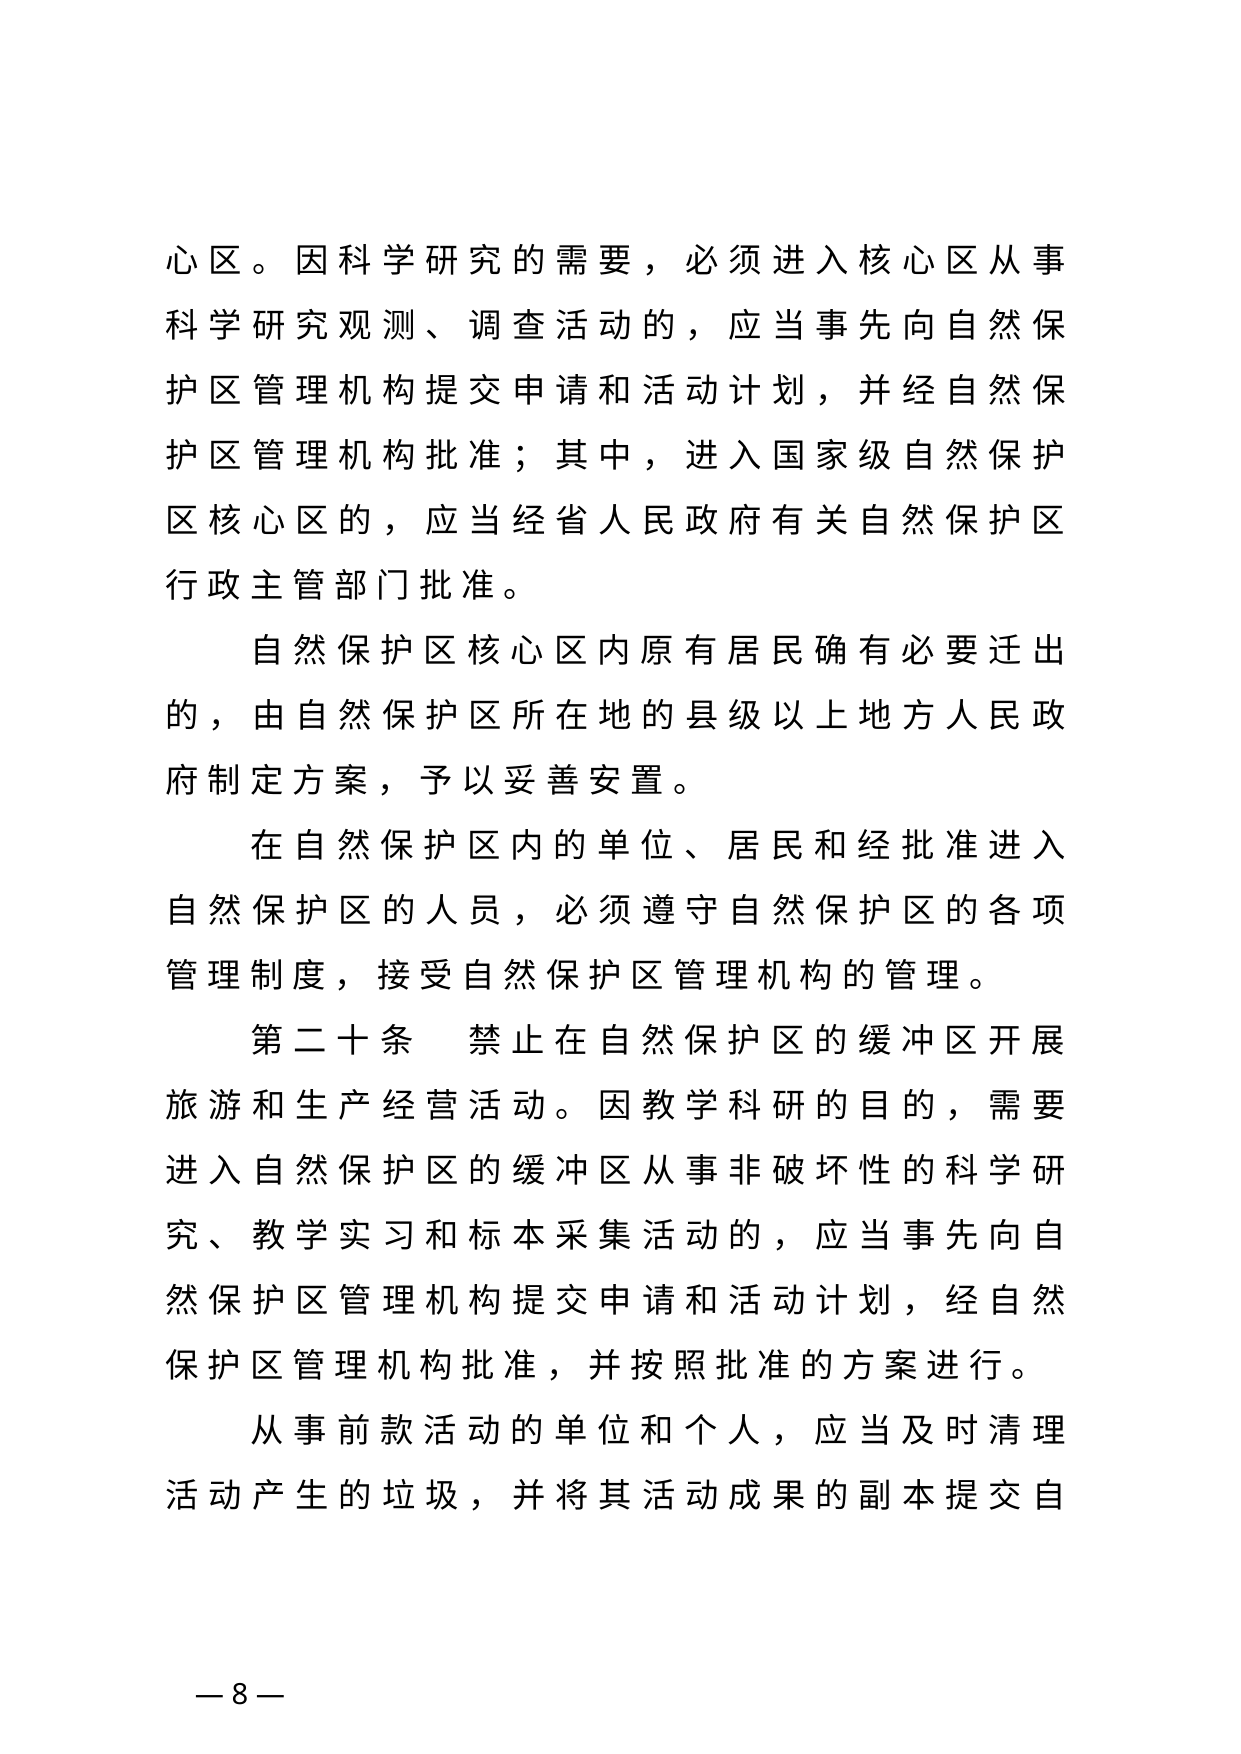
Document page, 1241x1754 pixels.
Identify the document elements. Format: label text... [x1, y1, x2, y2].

text 第二十条 禁止在自然保护区的缓冲区开展旅游和生产经营活动。因教学科研的目的，需要进入自然保护区的缓冲区从事非破坏性的科学研究、教学实习和标本采集活动的，应当事先向自然保护区管理机构提交申请和活动计划，经自然保护区管理机构批准，并按照批准的方案进行。 [165, 1006, 1075, 1396]
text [165, 226, 1075, 616]
text 自然保护区核心区内原有居民确有必要迁出的，由自然保护区所在地的县级以上地方人民政府制定方案，予以妥善安置。 [165, 616, 1075, 811]
text 在自然保护区内的单位、居民和经批准进入自然保护区的人员，必须遵守自然保护区的各项管理制度，接受自然保护区管理机构的管理。 [165, 811, 1075, 1006]
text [165, 1396, 1075, 1526]
